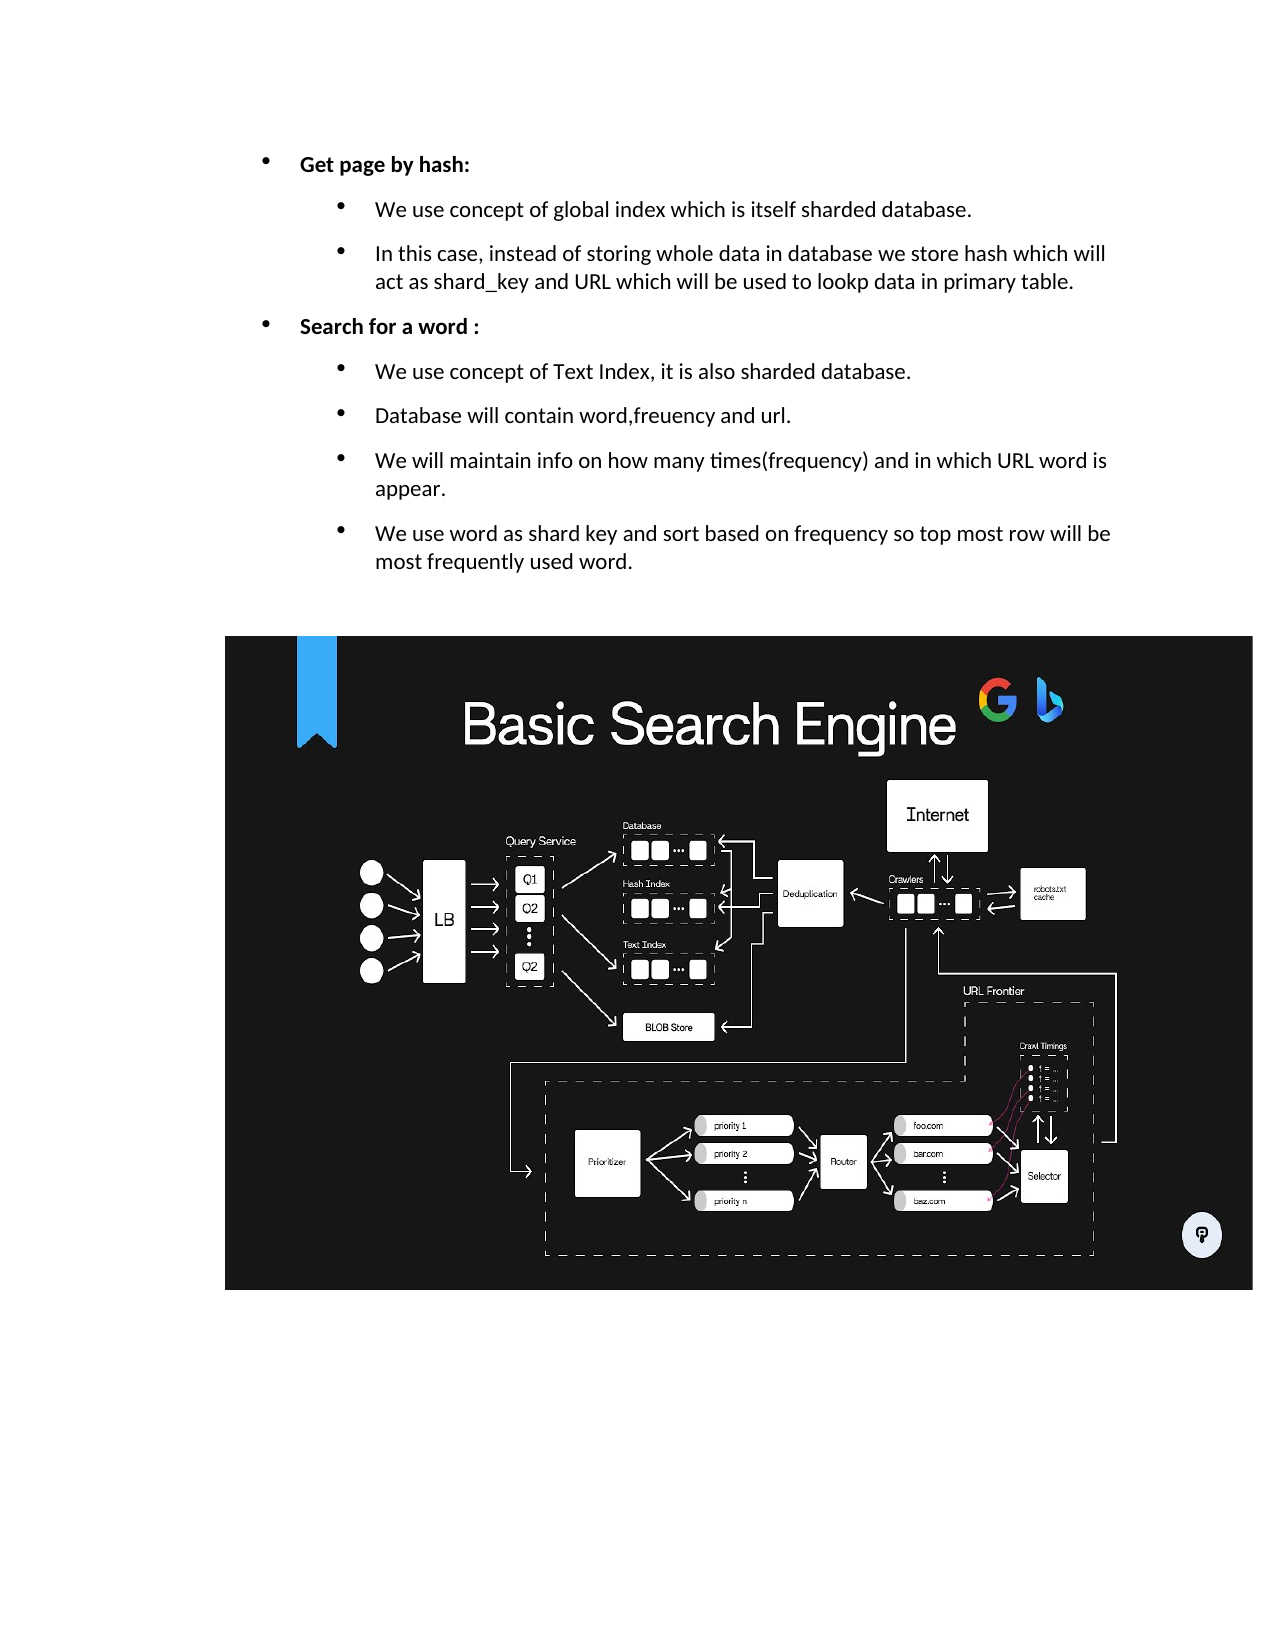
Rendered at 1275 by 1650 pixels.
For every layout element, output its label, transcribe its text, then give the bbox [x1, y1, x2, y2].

list We use concept of global index which is itself sharded database. [337, 195, 1125, 223]
list We will maintain info on how many times(frequency) and in which URL word is appear. [337, 446, 1125, 502]
list We use concept of Text Index, it is also sharded database. [337, 357, 1125, 385]
list Database will contain word,freuency and url. [337, 401, 1125, 429]
list Search for a word : [262, 312, 1125, 340]
list Get page by hash: [262, 150, 1125, 178]
list In this case, instead of storing whole data in database we store hash which will act as shard_key and URL which will be used to lookp data in primary table. [337, 239, 1125, 295]
list We use word as shard key and sort based on frequency so top most row will be most frequently used word. [337, 519, 1125, 575]
picture [225, 636, 1253, 1290]
